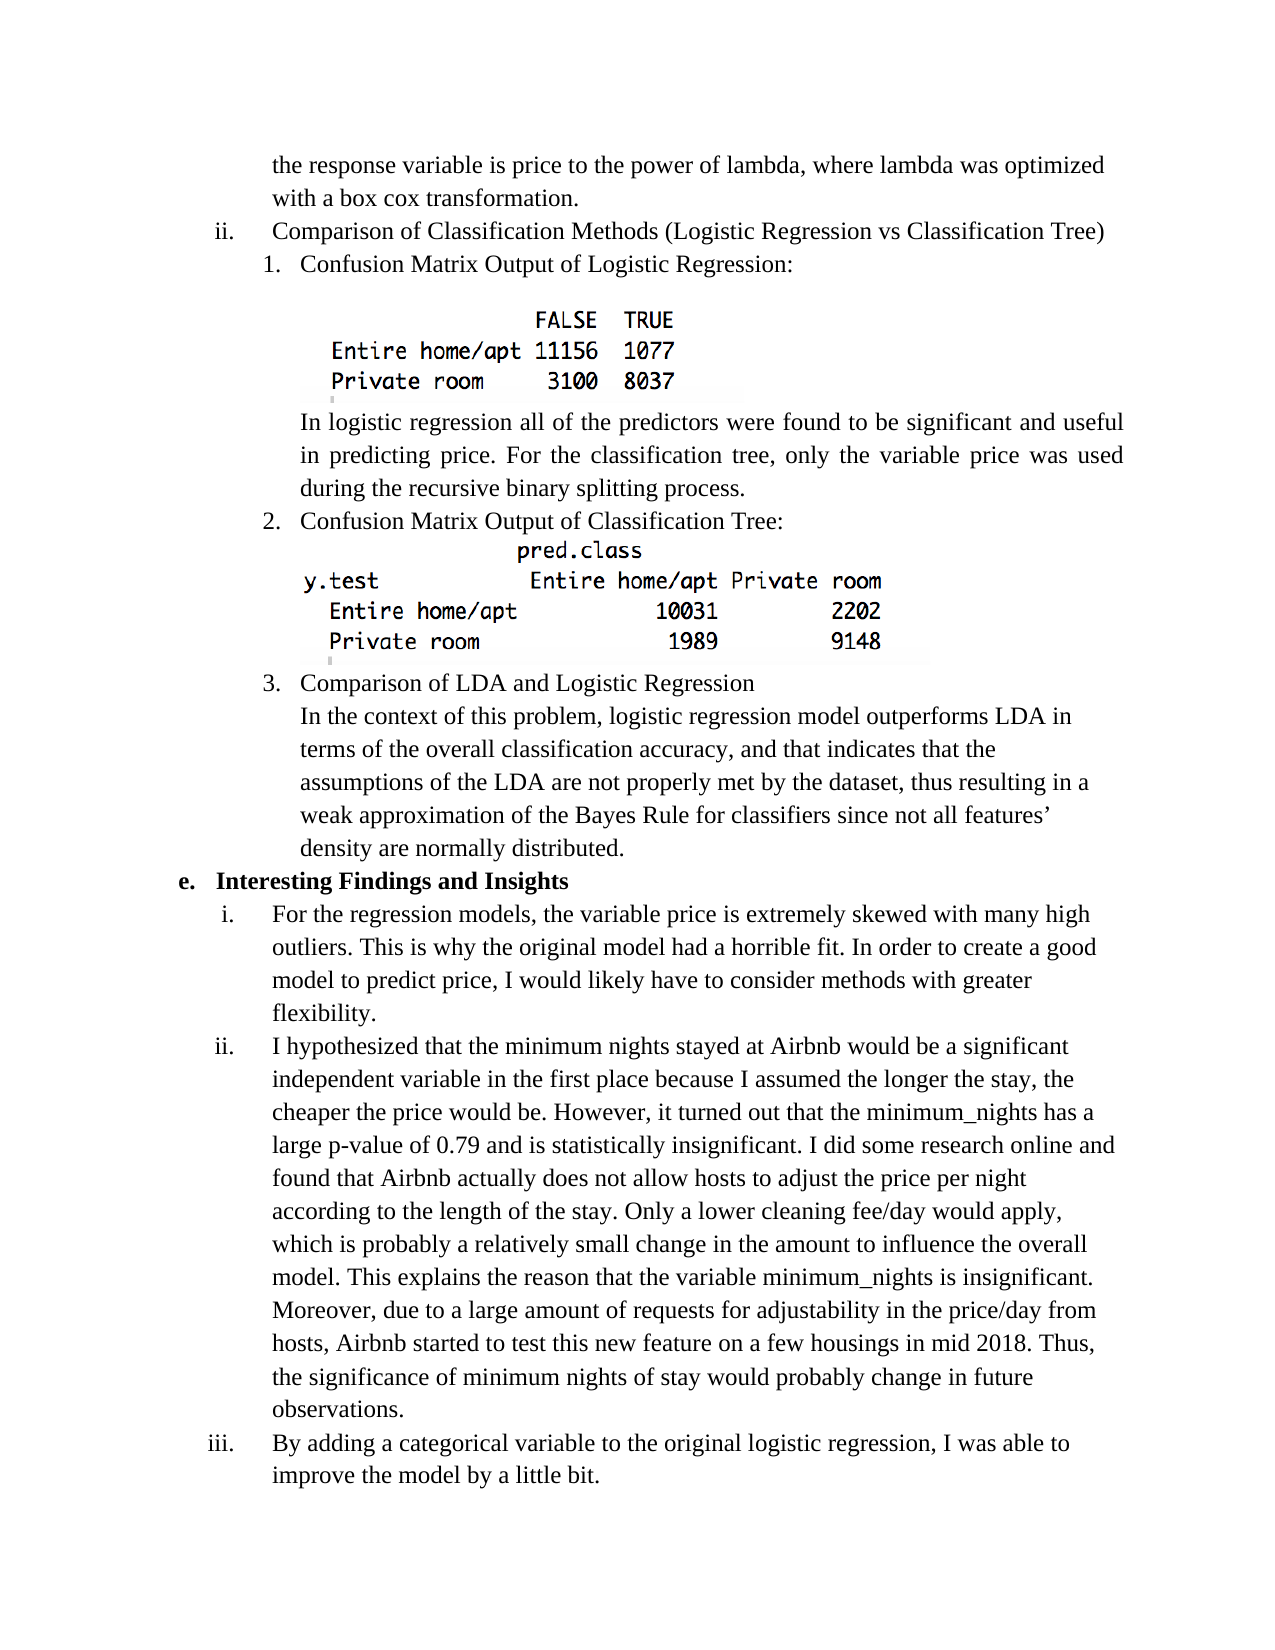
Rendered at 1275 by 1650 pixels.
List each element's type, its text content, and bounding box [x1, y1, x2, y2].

list Comparison of Classification Methods (Logistic Regression vs Classification Tree) [234, 216, 1125, 245]
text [272, 150, 1125, 212]
list Confusion Matrix Output of Logistic Regression: [262, 249, 1125, 278]
list By adding a categorical variable to the original logistic regression, I was able to improve the model by a little bit. [234, 1428, 1125, 1489]
text In the context of this problem, logistic regression model outperforms LDA in terms of the overall classification accuracy, and that indicates that the assumptions of the LDA are not properly met by the dataset, thus resulting in a weak approximation of the Bayes Rule for classifiers since not all features’ density are normally distributed. [300, 701, 1125, 862]
picture [300, 282, 745, 403]
list Comparison of LDA and Logistic Regression [262, 668, 1125, 697]
text In logistic regression all of the predictors were found to be significant and useful in predicting price. For the classification tree, only the variable price was used during the recursive binary splitting process. [300, 407, 1125, 501]
list Interesting Findings and Insights [178, 866, 1125, 895]
list Confusion Matrix Output of Classification Tree: [262, 506, 1125, 534]
list For the regression models, the variable price is extremely skewed with many high outliers. This is why the original model had a horrible fit. In order to create a good model to predict price, I would likely have to consider methods with greater flexibility. [234, 899, 1125, 1027]
picture [300, 538, 931, 665]
list I hypothesized that the minimum nights stayed at Airbnb would be a significant independent variable in the first place because I assumed the longer the stay, the cheaper the price would be. However, it turned out that the minimum_nights has a large p-value of 0.79 and is statistically insignificant. I did some research online and found that Airbnb actually does not allow hosts to adjust the price per night according to the length of the stay. Only a lower cleaning fee/day would apply, which is probably a relatively small change in the amount to influence the overall model. This explains the reason that the variable minimum_nights is insignificant. Moreover, due to a large amount of requests for adjustability in the price/day from hosts, Airbnb started to test this new feature on a few housings in mid 2018. Thus, the significance of minimum nights of stay would probably change in future observations. [234, 1031, 1125, 1423]
